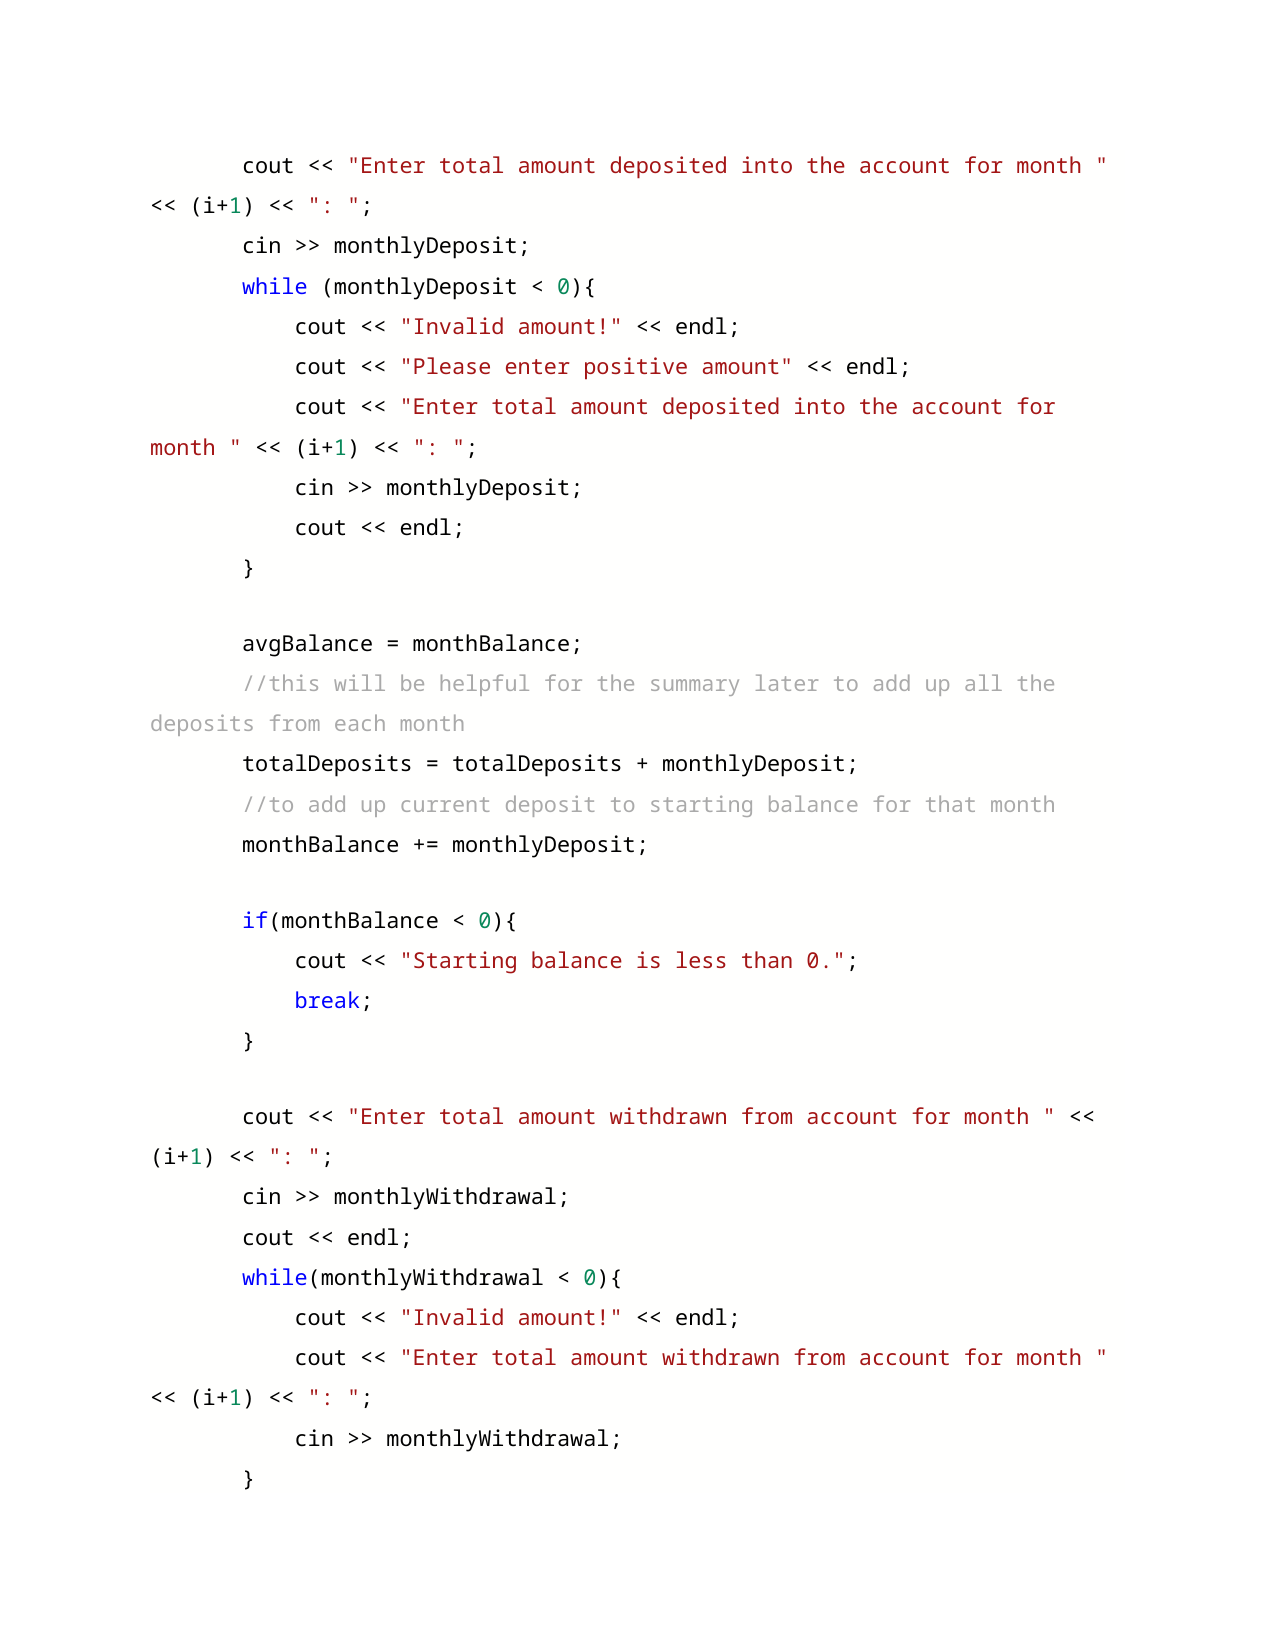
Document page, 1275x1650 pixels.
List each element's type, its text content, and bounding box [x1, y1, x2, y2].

text cin >> monthlyDeposit; [150, 472, 1125, 501]
text cout << "Enter total amount withdrawn from account for month " << (i+1) << ": "; [150, 1101, 1125, 1171]
text while (monthlyDeposit < 0){ [150, 271, 1125, 300]
text monthBalance += monthlyDeposit; [150, 829, 1125, 859]
text } [150, 1025, 1125, 1055]
text cout << "Please enter positive amount" << endl; [150, 351, 1125, 381]
text } [150, 552, 1125, 582]
text //to add up current deposit to starting balance for that month [150, 789, 1125, 818]
text if(monthBalance < 0){ [150, 904, 1125, 934]
text totalDeposits = totalDeposits + monthlyDeposit; [150, 748, 1125, 778]
text cout << "Invalid amount!" << endl; [150, 311, 1125, 341]
text cout << "Enter total amount withdrawn from account for month " << (i+1) << ": "; [150, 1342, 1125, 1412]
text cout << "Invalid amount!" << endl; [150, 1302, 1125, 1332]
text } [150, 1463, 1125, 1493]
text cout << "Starting balance is less than 0."; [150, 945, 1125, 974]
text cin >> monthlyDeposit; [150, 230, 1125, 260]
text while(monthlyWithdrawal < 0){ [150, 1262, 1125, 1292]
text cin >> monthlyWithdrawal; [150, 1181, 1125, 1211]
text cout << endl; [150, 512, 1125, 542]
text cin >> monthlyWithdrawal; [150, 1423, 1125, 1452]
text cout << "Enter total amount deposited into the account for month " << (i+1) << ": "; [150, 150, 1125, 220]
text //this will be helpful for the summary later to add up all the deposits from each month [150, 668, 1125, 738]
text cout << "Enter total amount deposited into the account for month " << (i+1) << ": "; [150, 391, 1125, 461]
text avgBalance = monthBalance; [150, 628, 1125, 658]
text break; [150, 985, 1125, 1015]
text cout << endl; [150, 1222, 1125, 1251]
